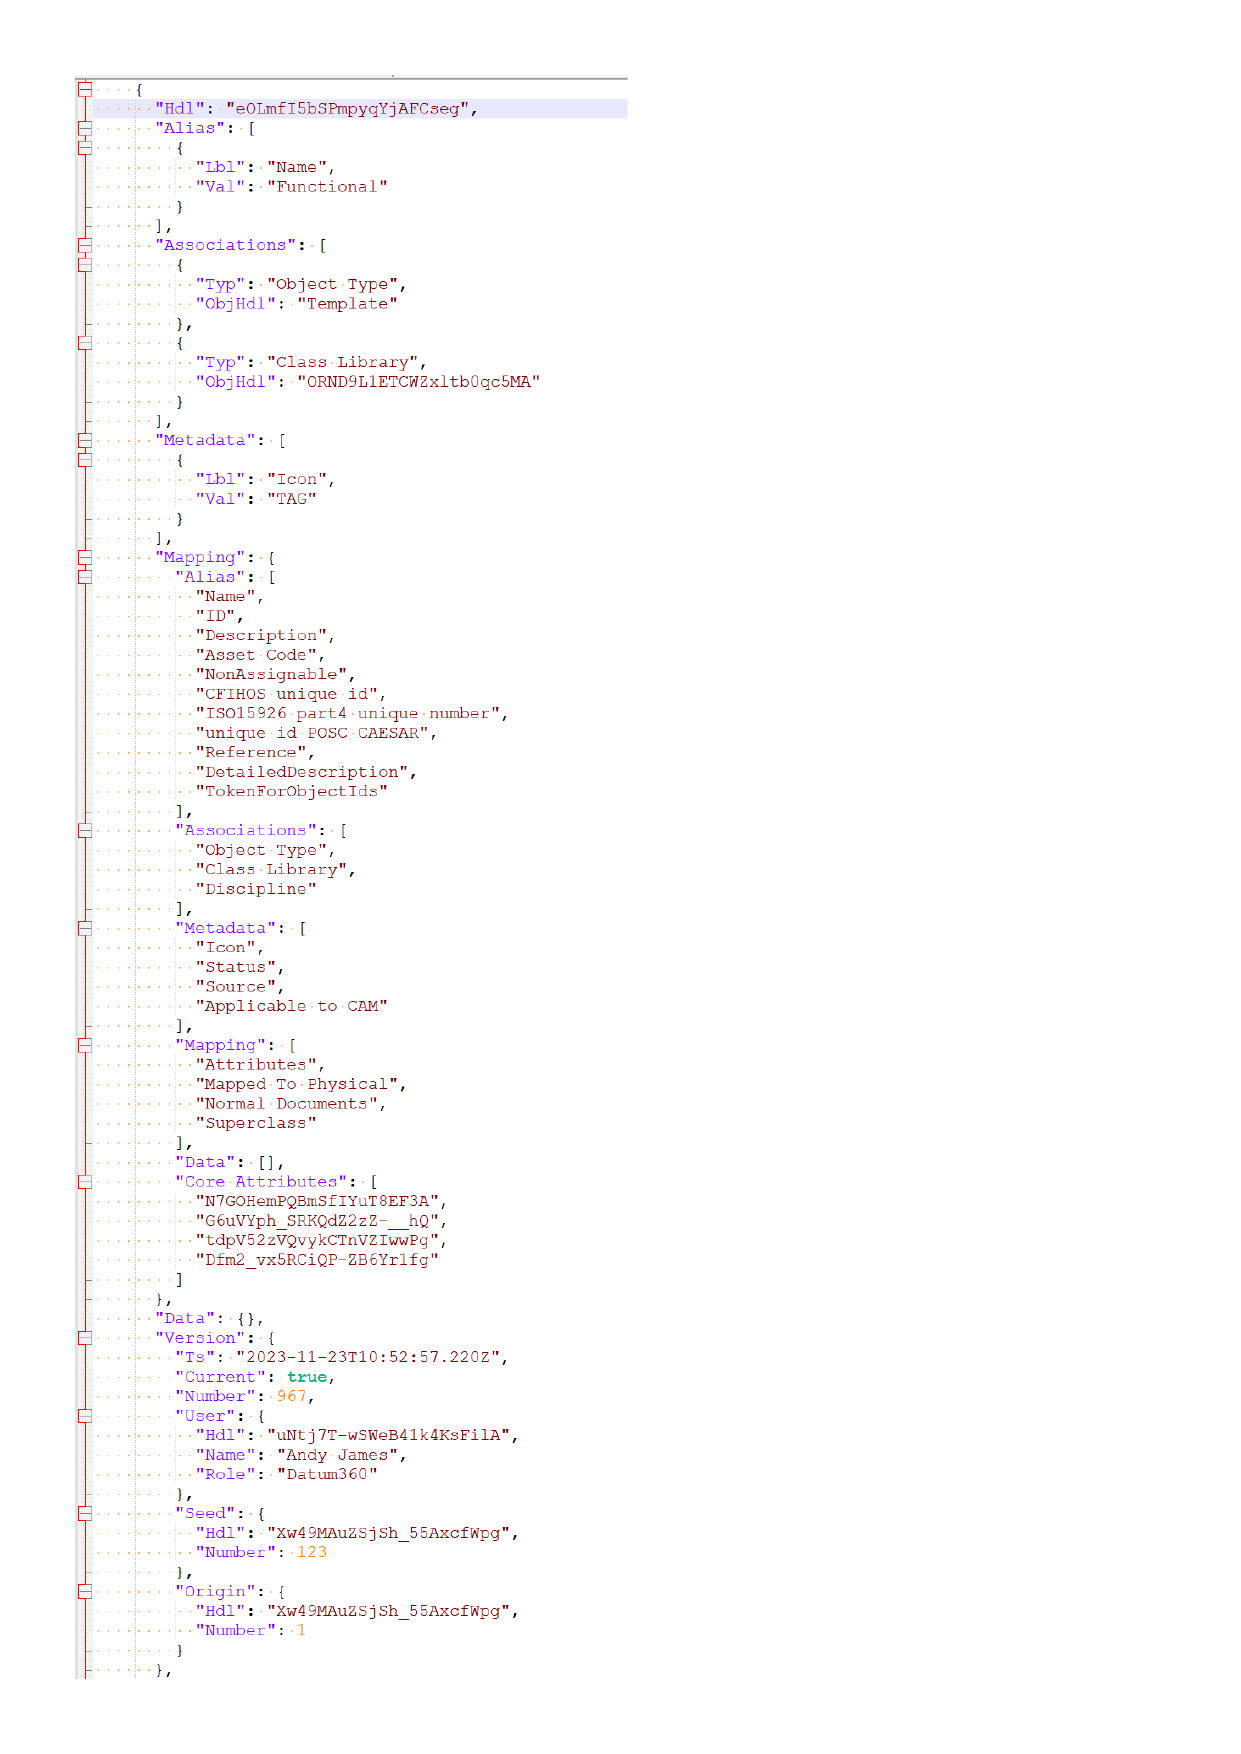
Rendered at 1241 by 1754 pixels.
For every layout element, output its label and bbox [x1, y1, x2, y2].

picture [75, 75, 628, 1679]
